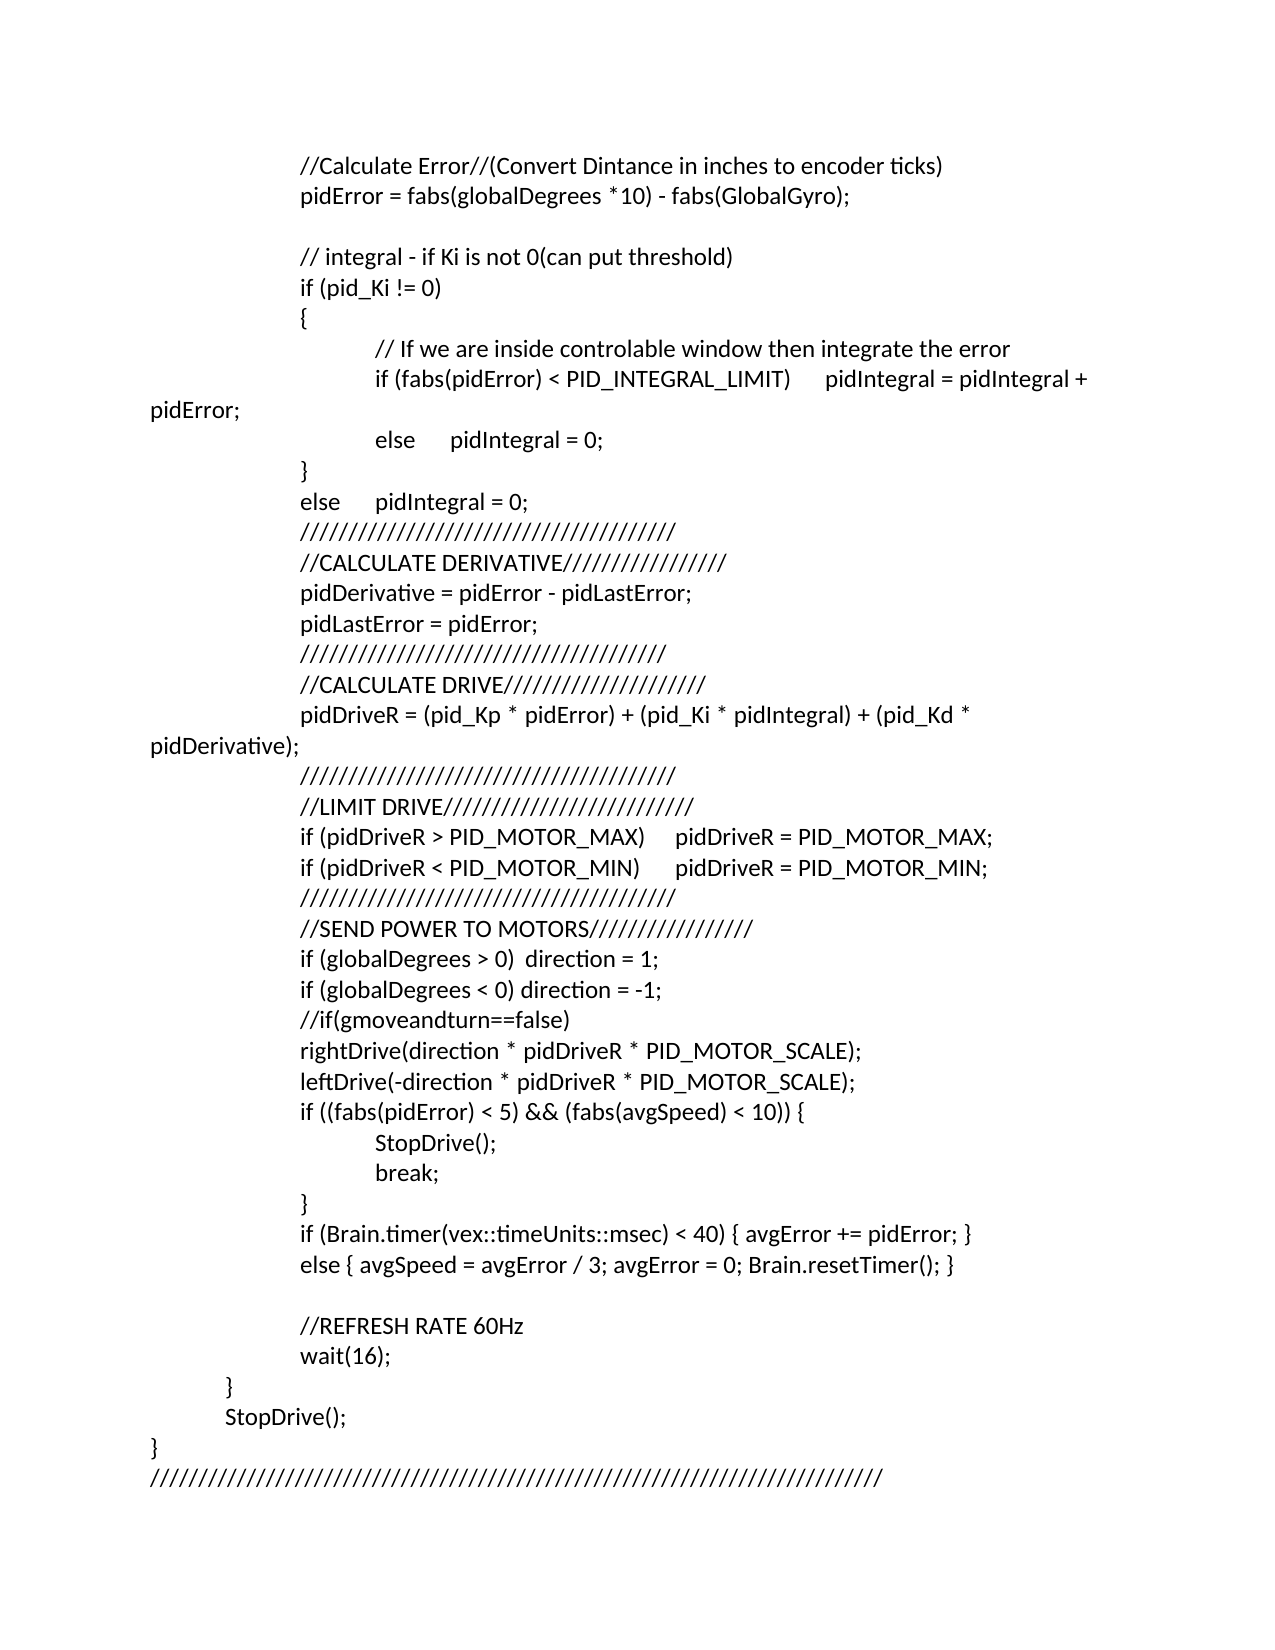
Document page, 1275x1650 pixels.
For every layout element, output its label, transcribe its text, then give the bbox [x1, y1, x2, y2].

text if (pidDriveR < PID_MOTOR_MIN) pidDriveR = PID_MOTOR_MIN; [150, 852, 1125, 882]
text StopDrive(); [150, 1127, 1125, 1157]
text if (pid_Ki != 0) [150, 272, 1125, 303]
text //SEND POWER TO MOTORS///////////////// [150, 913, 1125, 943]
text pidLastError = pidError; [150, 608, 1125, 638]
text //if(gmoveandturn==false) [150, 1004, 1125, 1035]
text } [150, 1432, 1125, 1462]
text //LIMIT DRIVE////////////////////////// [150, 791, 1125, 821]
text rightDrive(direction * pidDriveR * PID_MOTOR_SCALE); [150, 1035, 1125, 1066]
text //REFRESH RATE 60Hz [150, 1310, 1125, 1340]
text /////////////////////////////////////// [150, 516, 1125, 547]
text if (globalDegrees < 0) direction = -1; [150, 974, 1125, 1004]
text StopDrive(); [150, 1401, 1125, 1432]
text pidDerivative = pidError - pidLastError; [150, 577, 1125, 608]
text if (Brain.timer(vex::timeUnits::msec) < 40) { avgError += pidError; } [150, 1218, 1125, 1249]
text } [150, 1188, 1125, 1218]
text if (fabs(pidError) < PID_INTEGRAL_LIMIT) pidIntegral = pidIntegral + pidError; [150, 364, 1125, 425]
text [150, 1462, 1125, 1493]
text pidDriveR = (pid_Kp * pidError) + (pid_Ki * pidIntegral) + (pid_Kd * pidDerivative); [150, 699, 1125, 760]
text wait(16); [150, 1340, 1125, 1371]
text else pidIntegral = 0; [150, 425, 1125, 455]
text if (pidDriveR > PID_MOTOR_MAX) pidDriveR = PID_MOTOR_MAX; [150, 821, 1125, 852]
text if (globalDegrees > 0) direction = 1; [150, 943, 1125, 974]
text // integral - if Ki is not 0(can put threshold) [150, 242, 1125, 272]
text //Calculate Error//(Convert Dintance in inches to encoder ticks) [150, 150, 1125, 181]
text { [150, 303, 1125, 333]
text } [150, 1371, 1125, 1401]
text } [150, 455, 1125, 486]
text break; [150, 1157, 1125, 1188]
text else { avgSpeed = avgError / 3; avgError = 0; Brain.resetTimer(); } [150, 1249, 1125, 1279]
text if ((fabs(pidError) < 5) && (fabs(avgSpeed) < 10)) { [150, 1096, 1125, 1127]
text leftDrive(-direction * pidDriveR * PID_MOTOR_SCALE); [150, 1066, 1125, 1096]
text pidError = fabs(globalDegrees *10) - fabs(GlobalGyro); [150, 181, 1125, 211]
text ////////////////////////////////////// [150, 638, 1125, 669]
text //CALCULATE DRIVE///////////////////// [150, 669, 1125, 699]
text /////////////////////////////////////// [150, 882, 1125, 913]
text //CALCULATE DERIVATIVE///////////////// [150, 547, 1125, 577]
text /////////////////////////////////////// [150, 760, 1125, 791]
text else pidIntegral = 0; [150, 486, 1125, 516]
text // If we are inside controlable window then integrate the error [150, 333, 1125, 364]
